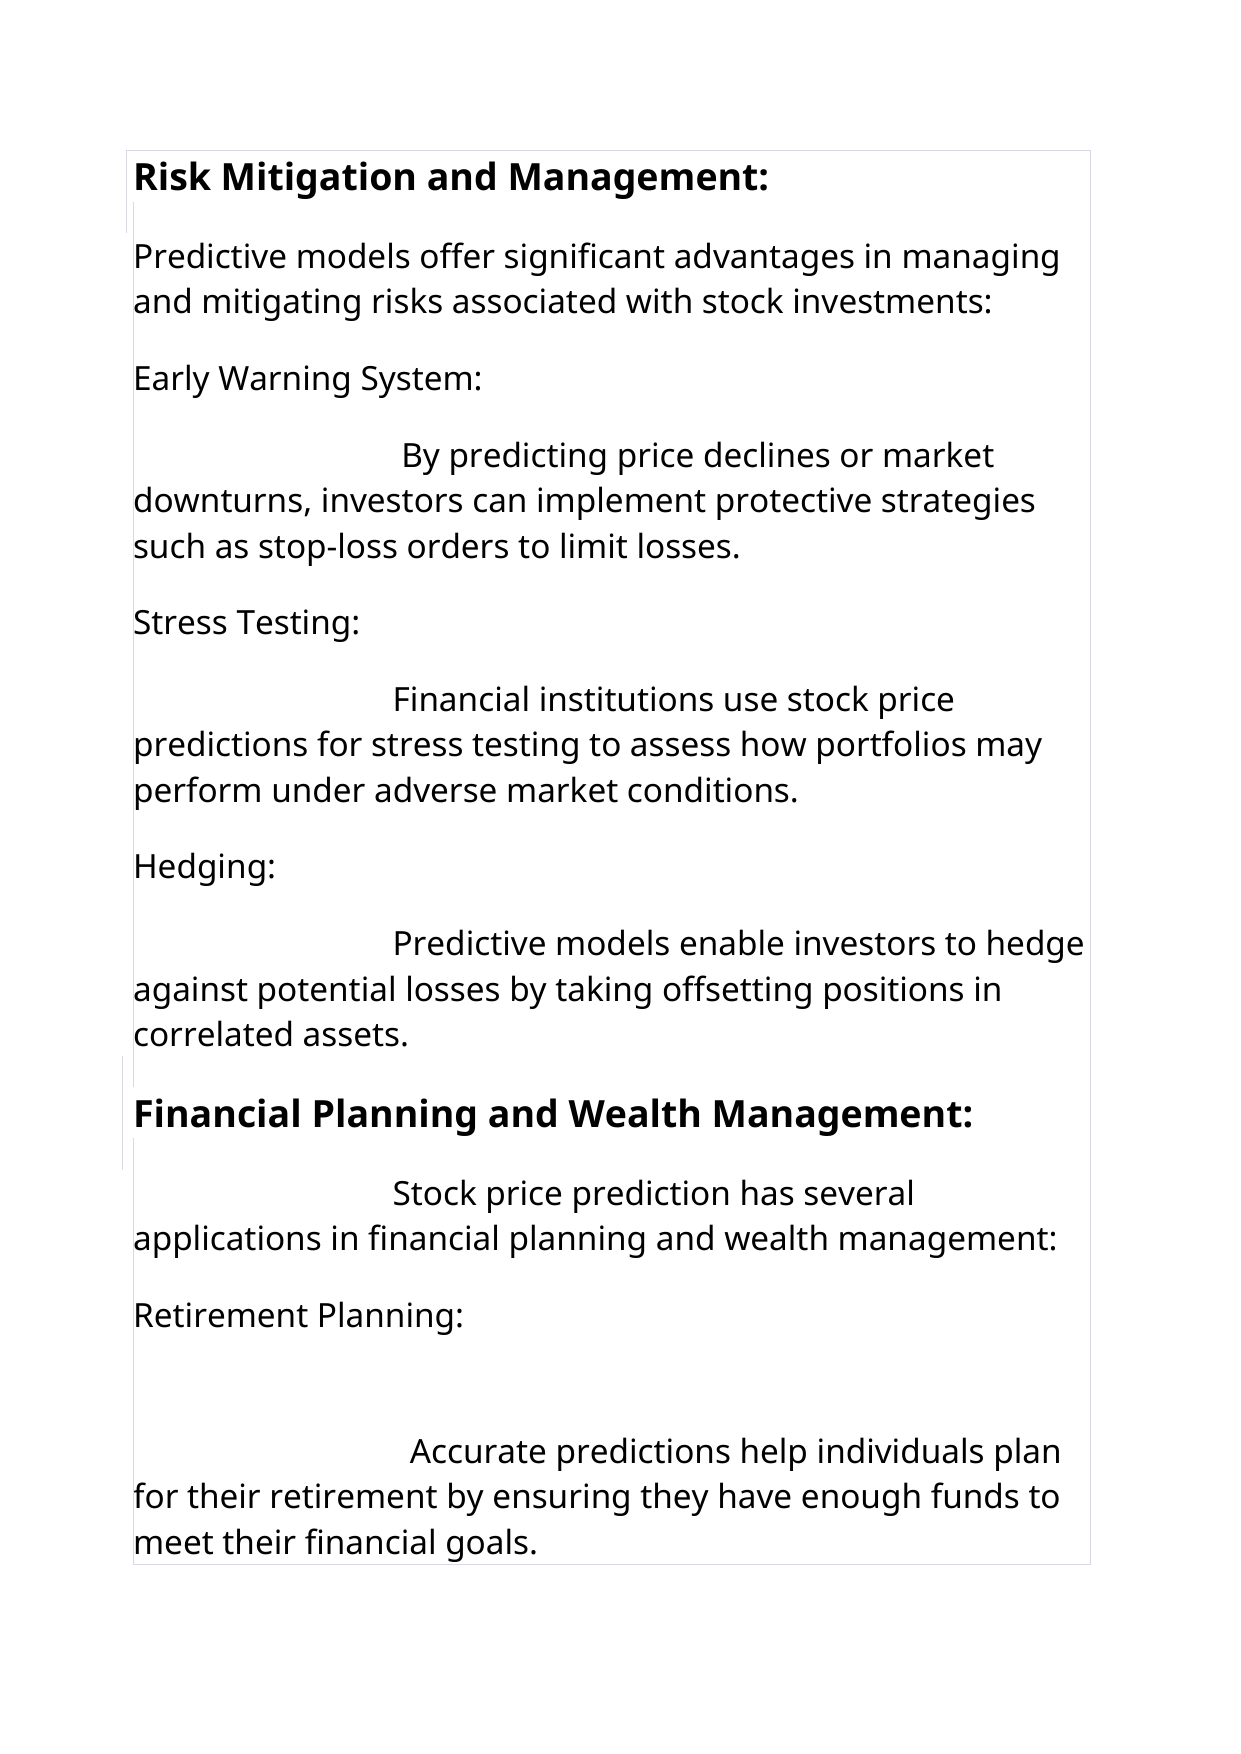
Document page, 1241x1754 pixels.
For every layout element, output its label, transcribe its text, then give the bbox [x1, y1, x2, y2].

text Stock price prediction has several applications in financial planning and wealth management: [134, 1169, 1090, 1261]
text Financial Planning and Wealth Management: [123, 1087, 1090, 1138]
text Predictive models offer significant advantages in managing and mitigating risks associated with stock investments: [134, 232, 1090, 324]
text Hedging: [134, 843, 1090, 889]
text Retirement Planning: [134, 1291, 1090, 1337]
text By predicting price declines or market downturns, investors can implement protective strategies such as stop-loss orders to limit losses. [134, 431, 1090, 568]
text Predictive models enable investors to hedge against potential losses by taking offsetting positions in correlated assets. [134, 919, 1090, 1056]
text Accurate predictions help individuals plan for their retirement by ensuring they have enough funds to meet their financial goals. [134, 1427, 1090, 1564]
text Early Warning System: [134, 354, 1090, 400]
text Financial institutions use stock price predictions for stress testing to assess how portfolios may perform under adverse market conditions. [134, 675, 1090, 812]
text Risk Mitigation and Management: [127, 151, 1090, 202]
text Stress Testing: [134, 598, 1090, 644]
